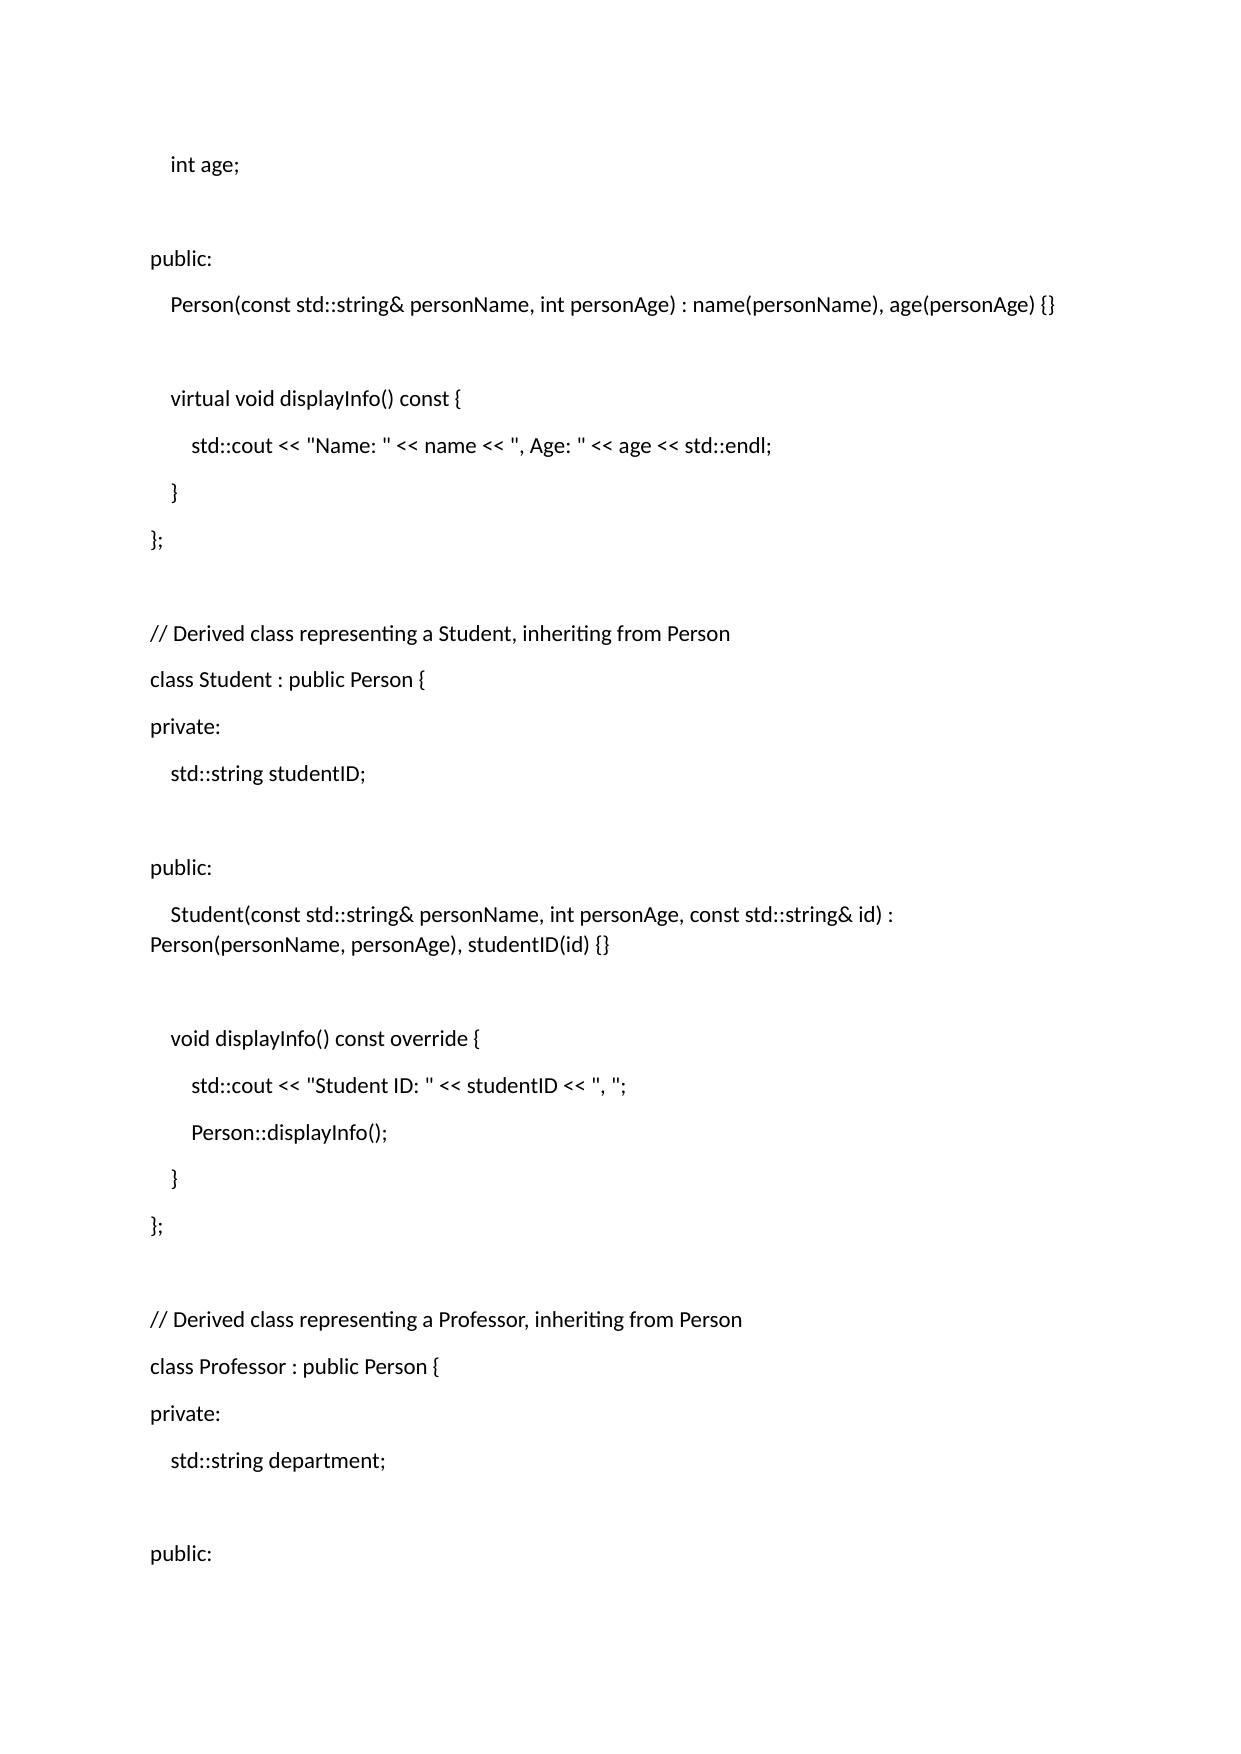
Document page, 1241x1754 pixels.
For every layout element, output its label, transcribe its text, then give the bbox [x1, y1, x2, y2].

text int age; [150, 150, 1090, 178]
text std::string studentID; [150, 759, 1090, 787]
text } [150, 1164, 1090, 1193]
text void displayInfo() const override { [150, 1024, 1090, 1052]
text private: [150, 1399, 1090, 1427]
text // Derived class representing a Professor, inheriting from Person [150, 1305, 1090, 1333]
text }; [150, 525, 1090, 553]
text } [150, 478, 1090, 506]
text Person::displayInfo(); [150, 1118, 1090, 1146]
text public: [150, 853, 1090, 881]
text public: [150, 1539, 1090, 1568]
text std::cout << "Name: " << name << ", Age: " << age << std::endl; [150, 431, 1090, 459]
text Student(const std::string& personName, int personAge, const std::string& id) : Person(personName, personAge), studentID(id) {} [150, 900, 1090, 958]
text private: [150, 712, 1090, 741]
text virtual void displayInfo() const { [150, 384, 1090, 412]
text public: [150, 244, 1090, 272]
text // Derived class representing a Student, inheriting from Person [150, 619, 1090, 647]
text class Student : public Person { [150, 666, 1090, 694]
text Person(const std::string& personName, int personAge) : name(personName), age(personAge) {} [150, 291, 1090, 319]
text std::string department; [150, 1446, 1090, 1474]
text class Professor : public Person { [150, 1352, 1090, 1380]
text std::cout << "Student ID: " << studentID << ", "; [150, 1071, 1090, 1099]
text }; [150, 1211, 1090, 1239]
